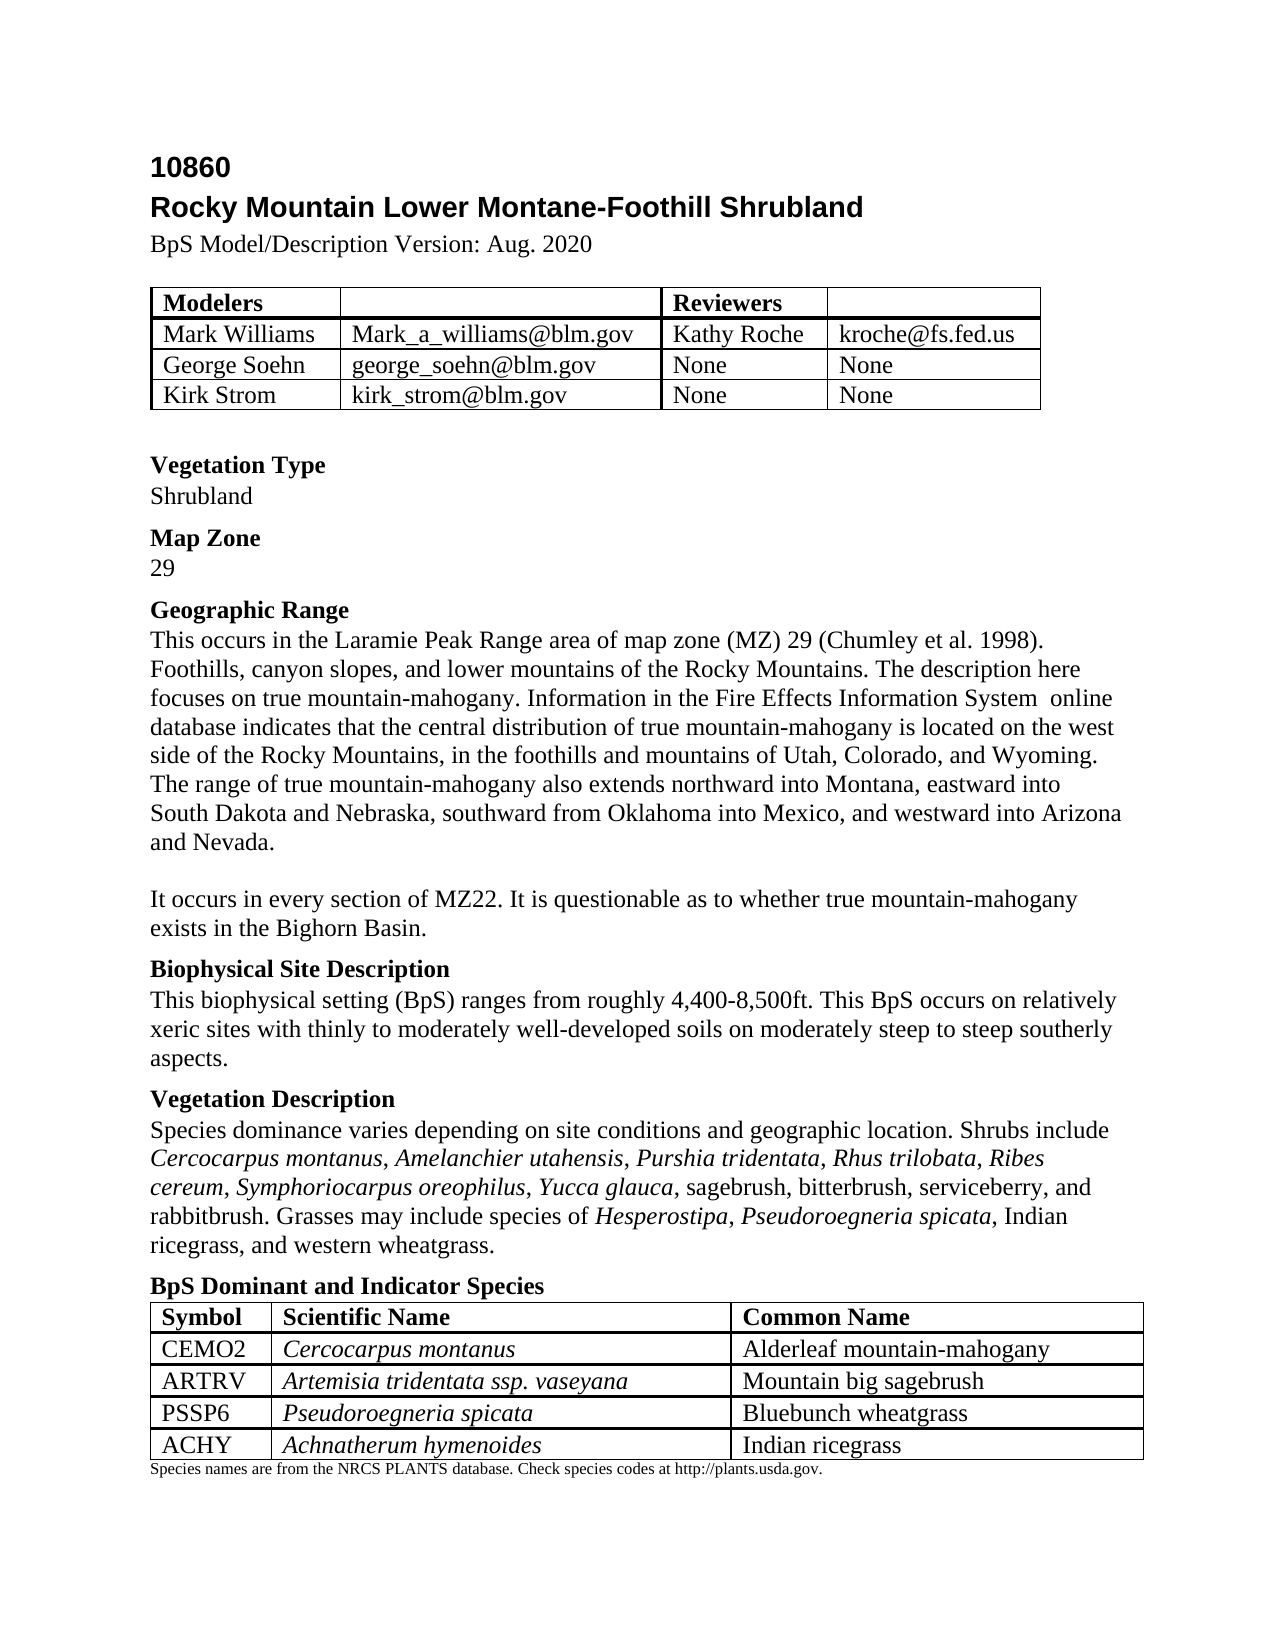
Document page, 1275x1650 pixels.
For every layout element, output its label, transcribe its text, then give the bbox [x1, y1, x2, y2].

table_cell None [828, 380, 1040, 409]
table_header Symbol [151, 1303, 271, 1331]
table_header Reviewers [663, 288, 827, 316]
table_cell Mark Williams [153, 320, 340, 348]
table_header Common Name [732, 1303, 1143, 1331]
table_cell Indian ricegrass [732, 1430, 1143, 1459]
table_header [341, 288, 660, 316]
table_header Scientific Name [272, 1303, 730, 1331]
text It occurs in every section of MZ22. It is questionable as to whether true mountain-mahogany exists in the Bighorn Basin. [150, 884, 1125, 942]
table_cell None [663, 380, 827, 409]
table_header [828, 288, 1040, 316]
table_cell Kirk Strom [153, 380, 340, 409]
text BpS Model/Description Version: Aug. 2020 [150, 229, 1125, 258]
text Geographic Range [150, 595, 1125, 623]
table_cell Kathy Roche [663, 320, 827, 348]
table_cell ACHY [151, 1430, 271, 1459]
table_cell None [828, 350, 1040, 378]
text 29 [150, 553, 1125, 582]
table_cell kirk_strom@blm.gov [341, 380, 660, 409]
table_cell PSSP6 [151, 1398, 271, 1427]
table_cell Mountain big sagebrush [732, 1366, 1143, 1395]
table_cell Pseudoroegneria spicata [272, 1398, 730, 1427]
text Biophysical Site Description [150, 954, 1125, 983]
text Vegetation Description [150, 1084, 1125, 1113]
table_cell George Soehn [153, 350, 340, 378]
table_cell Cercocarpus montanus [272, 1334, 730, 1363]
table_cell george_soehn@blm.gov [341, 350, 660, 378]
text Species names are from the NRCS PLANTS database. Check species codes at http://plants.usda.gov. [150, 1460, 1125, 1478]
text This biophysical setting (BpS) ranges from roughly 4,400-8,500ft. This BpS occurs on relatively xeric sites with thinly to moderately well-developed soils on moderately steep to steep southerly aspects. [150, 985, 1125, 1071]
text BpS Dominant and Indicator Species [150, 1271, 1125, 1300]
table_header Modelers [153, 288, 340, 316]
table_cell Achnatherum hymenoides [272, 1430, 730, 1459]
table_cell Alderleaf mountain-mahogany [732, 1334, 1143, 1363]
table_cell ARTRV [151, 1366, 271, 1395]
table_cell Mark_a_williams@blm.gov [341, 320, 660, 348]
table_cell None [663, 350, 827, 378]
text Shrubland [150, 481, 1125, 510]
text Vegetation Type [150, 451, 1125, 479]
text Species dominance varies depending on site conditions and geographic location. Shrubs include Cercocarpus montanus, Amelanchier utahensis, Purshia tridentata, Rhus trilobata, Ribes cereum, Symphoriocarpus oreophilus, Yucca glauca, sagebrush, bitterbrush, serviceberry, and rabbitbrush. Grasses may include species of Hesperostipa, Pseudoroegneria spicata, Indian ricegrass, and western wheatgrass. [150, 1115, 1125, 1258]
text This occurs in the Laramie Peak Range area of map zone (MZ) 29 (Chumley et al. 1998). Foothills, canyon slopes, and lower mountains of the Rocky Mountains. The description here focuses on true mountain-mahogany. Information in the Fire Effects Information System online database indicates that the central distribution of true mountain-mahogany is located on the west side of the Rocky Mountains, in the foothills and mountains of Utah, Colorado, and Wyoming. The range of true mountain-mahogany also extends northward into Montana, eastward into South Dakota and Nebraska, southward from Oklahoma into Mexico, and westward into Arizona and Nevada. [150, 626, 1125, 856]
table_cell kroche@fs.fed.us [828, 320, 1040, 348]
title Rocky Mountain Lower Montane-Foothill Shrubland [150, 190, 1125, 223]
table_cell Bluebunch wheatgrass [732, 1398, 1143, 1427]
text Map Zone [150, 523, 1125, 551]
table_cell Artemisia tridentata ssp. vaseyana [272, 1366, 730, 1395]
table_cell CEMO2 [151, 1334, 271, 1363]
title 10860 [150, 150, 1125, 183]
